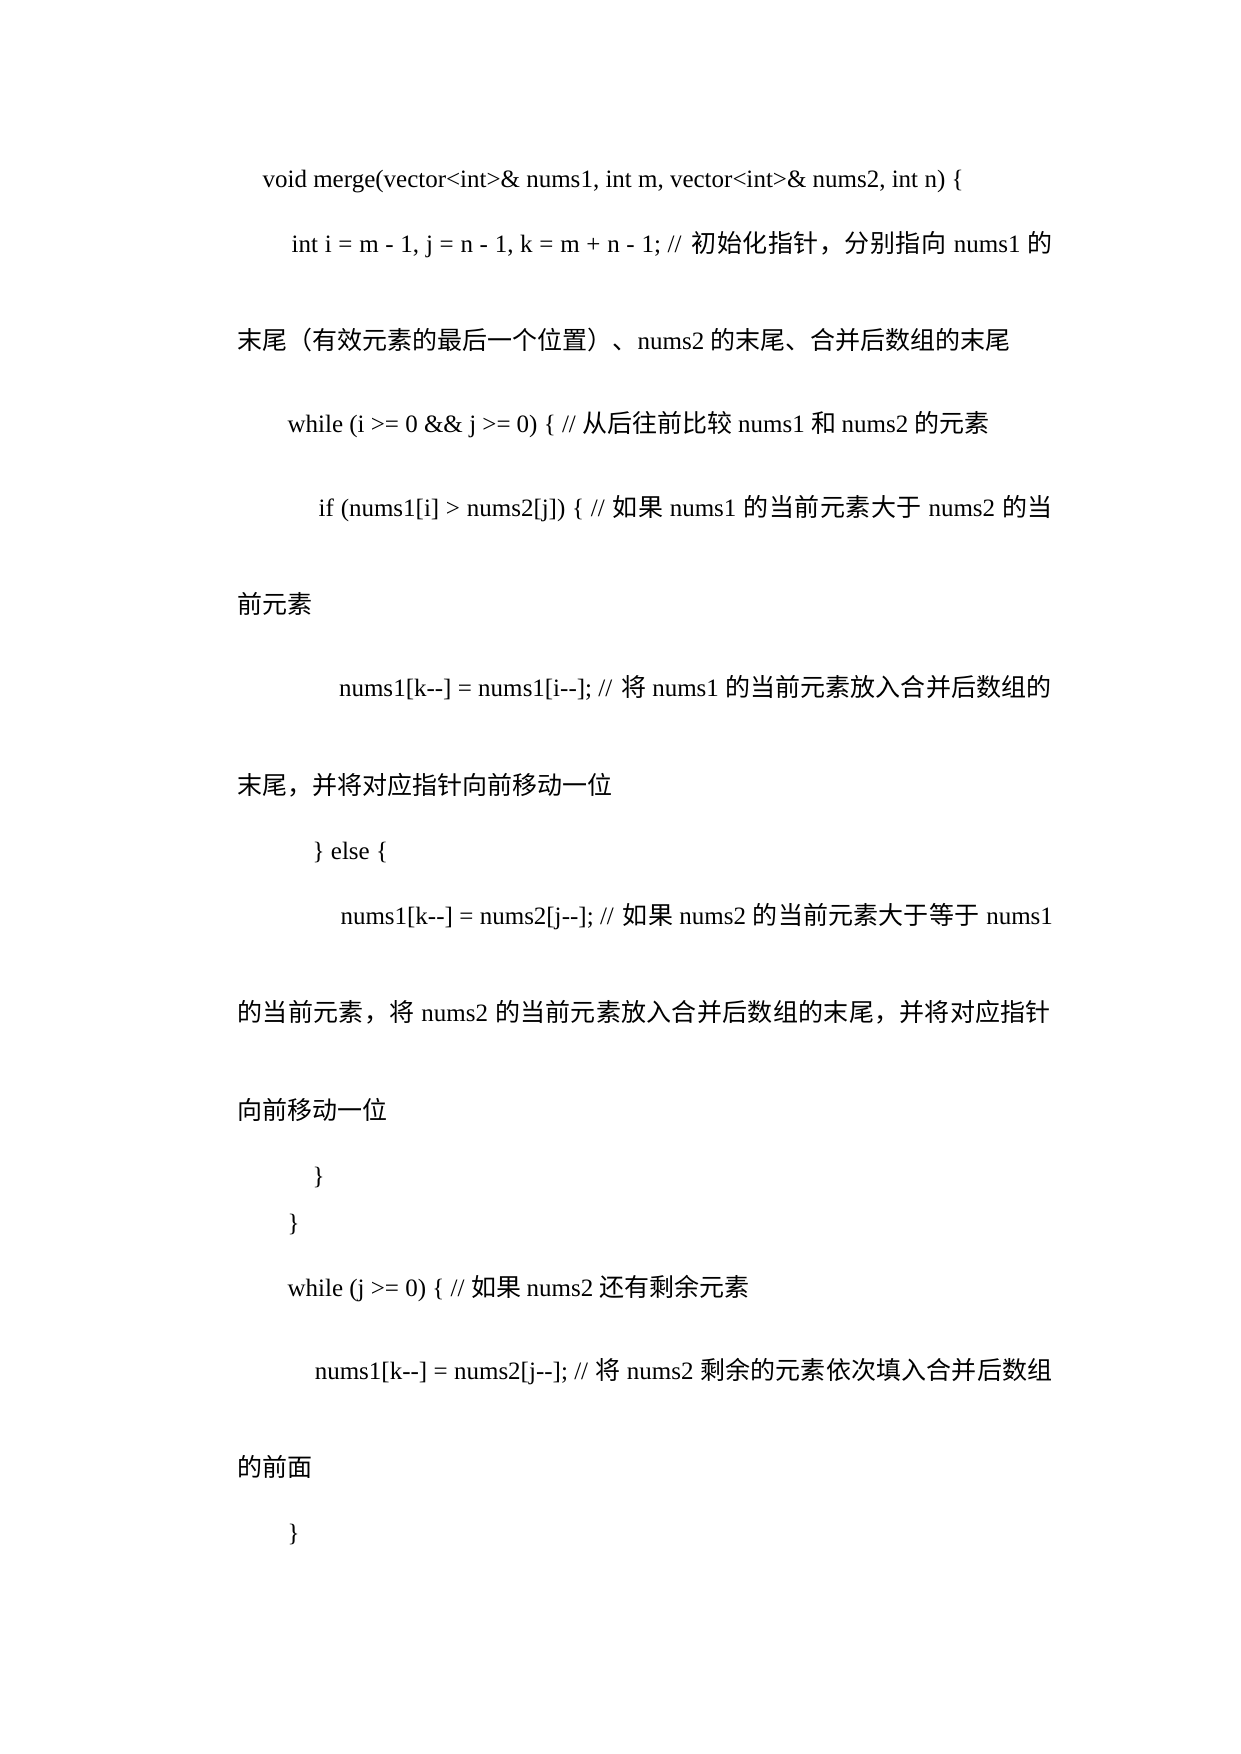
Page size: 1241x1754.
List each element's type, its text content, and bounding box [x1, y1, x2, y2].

text while (j >= 0) { // 如果 nums2 还有剩余元素 [237, 1253, 1053, 1318]
text } [237, 1159, 1053, 1191]
text while (i >= 0 && j >= 0) { // 从后往前比较 nums1 和 nums2 的元素 [237, 389, 1053, 454]
text if (nums1[i] > nums2[j]) { // 如果 nums1 的当前元素大于 nums2 的当前元素 [237, 473, 1053, 635]
text void merge(vector<int>& nums1, int m, vector<int>& nums2, int n) { [237, 162, 1053, 194]
text nums1[k--] = nums2[j--]; // 将 nums2 剩余的元素依次填入合并后数组的前面 [237, 1336, 1053, 1498]
text } [237, 1516, 1053, 1549]
text nums1[k--] = nums1[i--]; // 将 nums1 的当前元素放入合并后数组的末尾，并将对应指针向前移动一位 [237, 653, 1053, 816]
text } else { [237, 834, 1053, 866]
text int i = m - 1, j = n - 1, k = m + n - 1; // 初始化指针，分别指向 nums1 的末尾（有效元素的最后一个位置）、nums2 的末尾、合并后数组的末尾 [237, 209, 1053, 371]
text } [237, 1206, 1053, 1238]
text nums1[k--] = nums2[j--]; // 如果 nums2 的当前元素大于等于 nums1 的当前元素，将 nums2 的当前元素放入合并后数组的末尾，并将对应指针向前移动一位 [237, 881, 1053, 1141]
